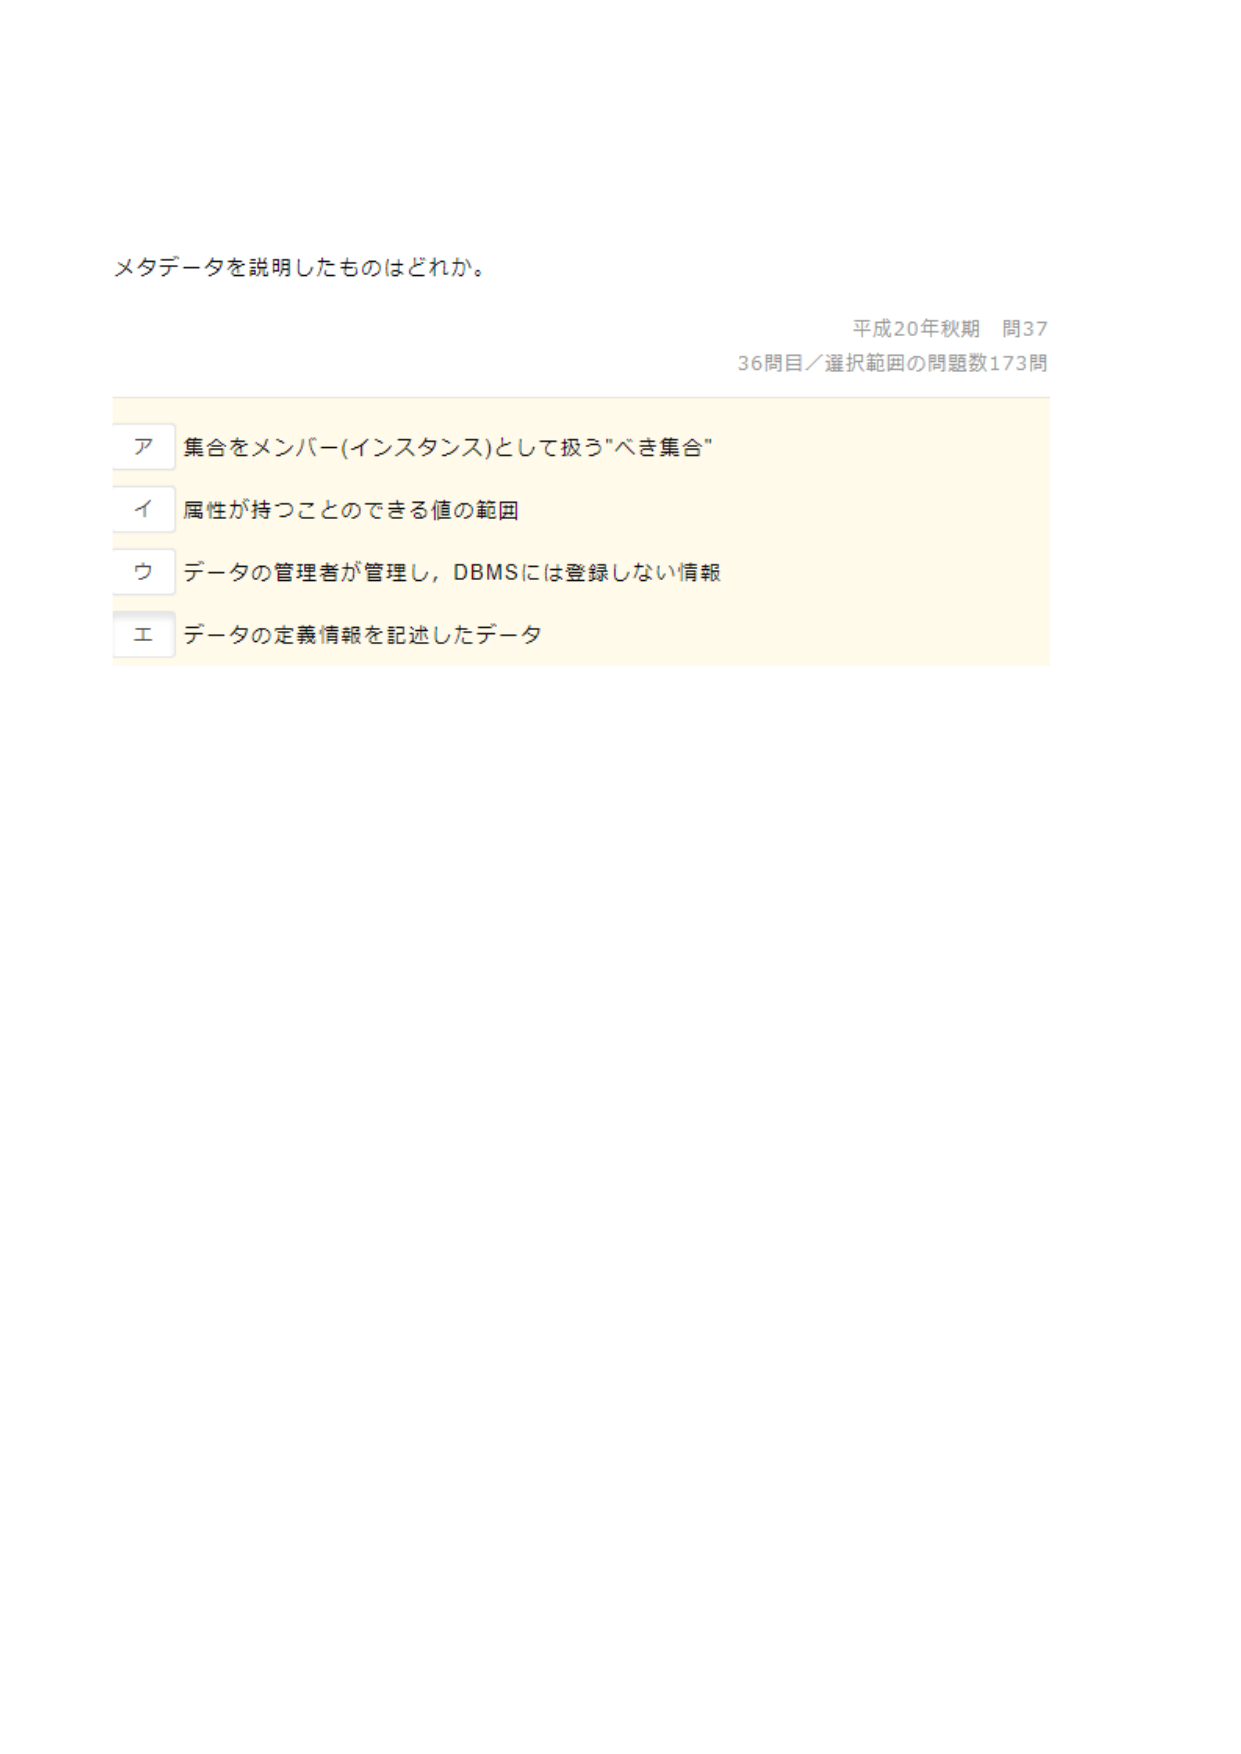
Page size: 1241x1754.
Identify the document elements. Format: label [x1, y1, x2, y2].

picture [112, 239, 1050, 666]
